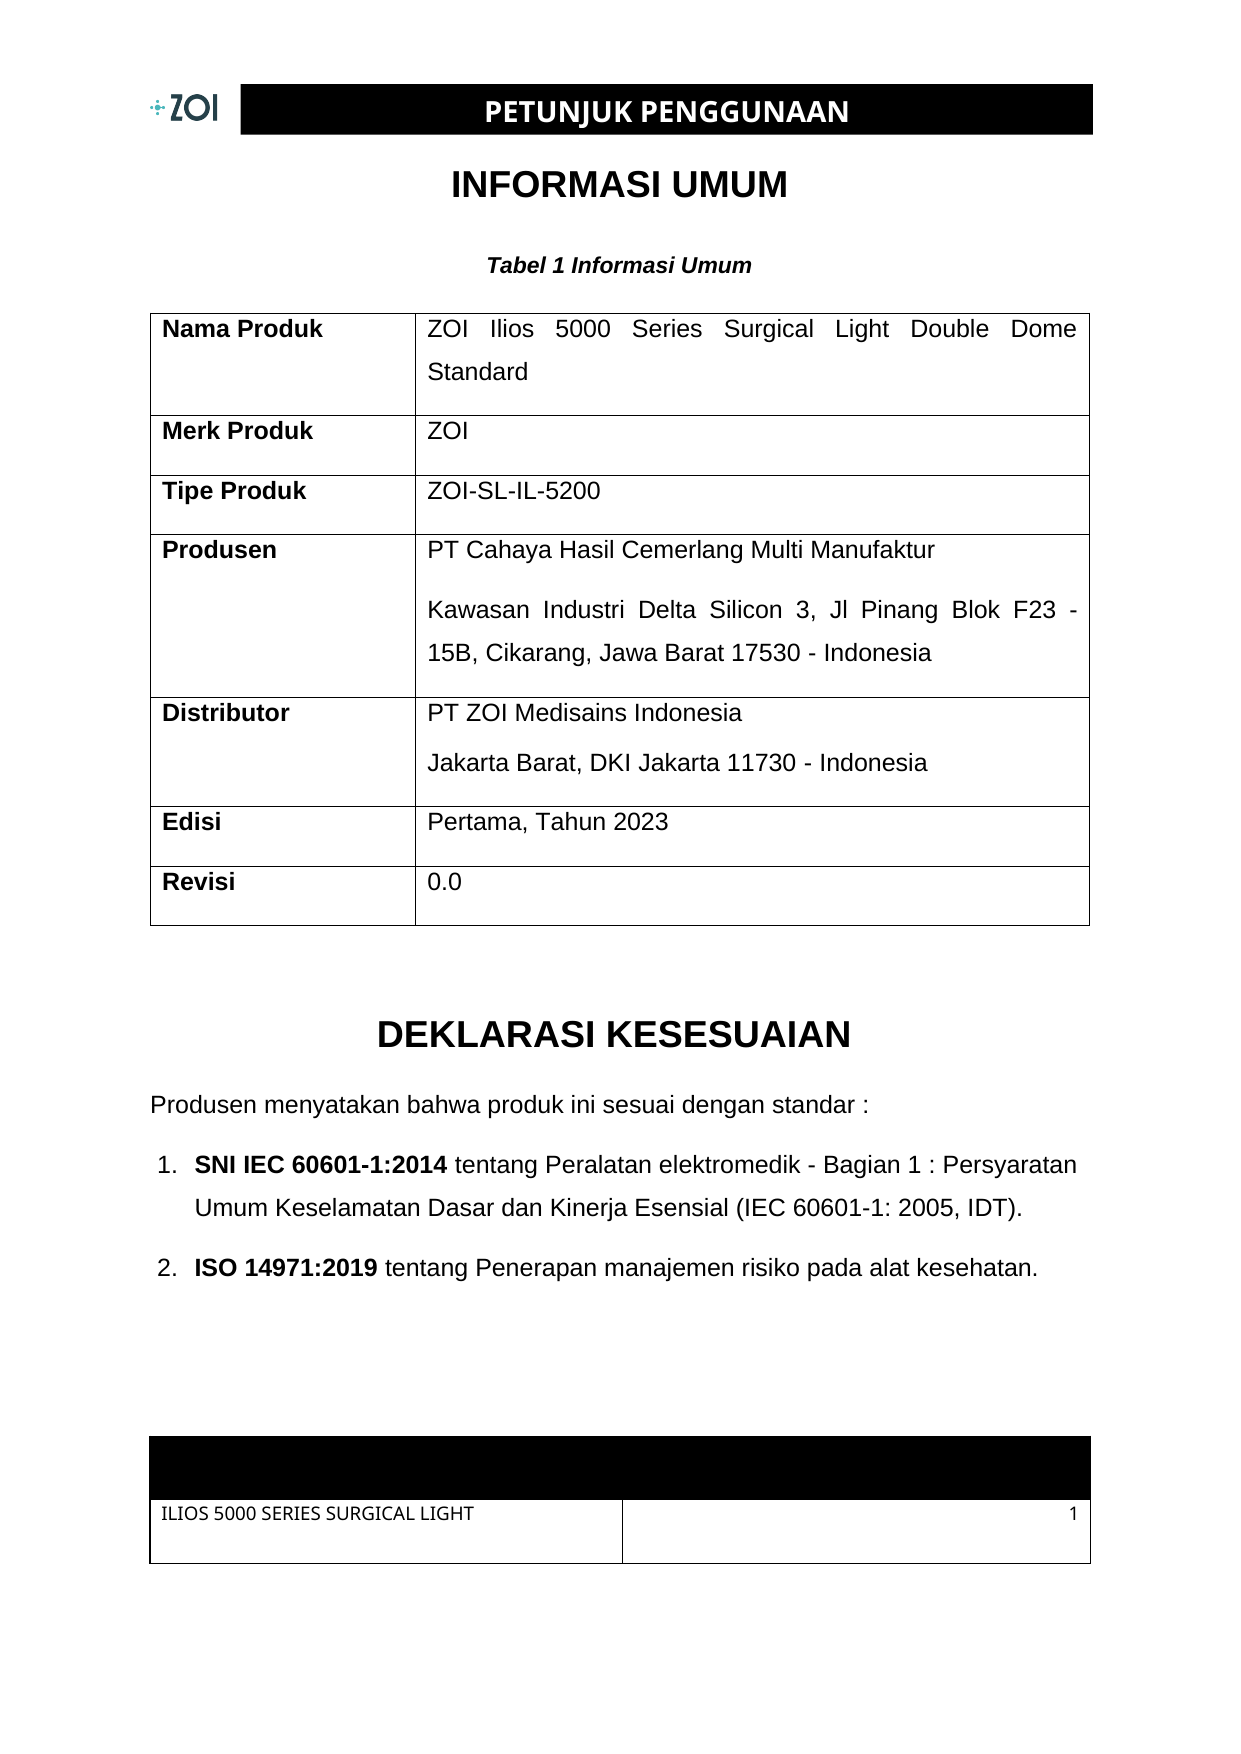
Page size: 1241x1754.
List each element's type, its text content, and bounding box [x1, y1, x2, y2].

text DEKLARASI KESESUAIAN [150, 1013, 1078, 1056]
text INFORMASI UMUM [150, 162, 1078, 206]
text Tabel 1 Informasi Umum [150, 252, 1090, 278]
table_cell Pertama, Tahun 2023 [416, 807, 1089, 866]
picture [150, 94, 218, 121]
list SNI IEC 60601-1:2014 tentang Peralatan elektromedik - Bagian 1 : Persyaratan Umum Keselamatan Dasar dan Kinerja Esensial (IEC 60601-1: 2005, IDT). [157, 1149, 1078, 1221]
table_cell Tipe Produk [151, 476, 415, 534]
table_cell Distributor [151, 698, 415, 806]
table_header Nama Produk [151, 314, 415, 415]
table_cell PT ZOI Medisains Indonesia Jakarta Barat, DKI Jakarta 11730 - Indonesia [416, 698, 1089, 806]
text Produsen menyatakan bahwa produk ini sesuai dengan standar : [150, 1090, 1078, 1118]
table_cell Merk Produk [151, 416, 415, 475]
table_cell Produsen [151, 535, 415, 697]
table_cell Edisi [151, 807, 415, 866]
table_cell ZOI-SL-IL-5200 [416, 476, 1089, 534]
table_cell ZOI [416, 416, 1089, 475]
list ISO 14971:2019 tentang Penerapan manajemen risiko pada alat kesehatan. [157, 1252, 1078, 1281]
table_cell Revisi [151, 867, 415, 925]
table_cell 0.0 [416, 867, 1089, 925]
table_cell PT Cahaya Hasil Cemerlang Multi Manufaktur Kawasan Industri Delta Silicon 3, Jl Pinang Blok F23 - 15B, Cikarang, Jawa Barat 17530 - Indonesia [416, 535, 1089, 697]
table_header ZOI Ilios 5000 Series Surgical Light Double Dome Standard [416, 314, 1089, 415]
